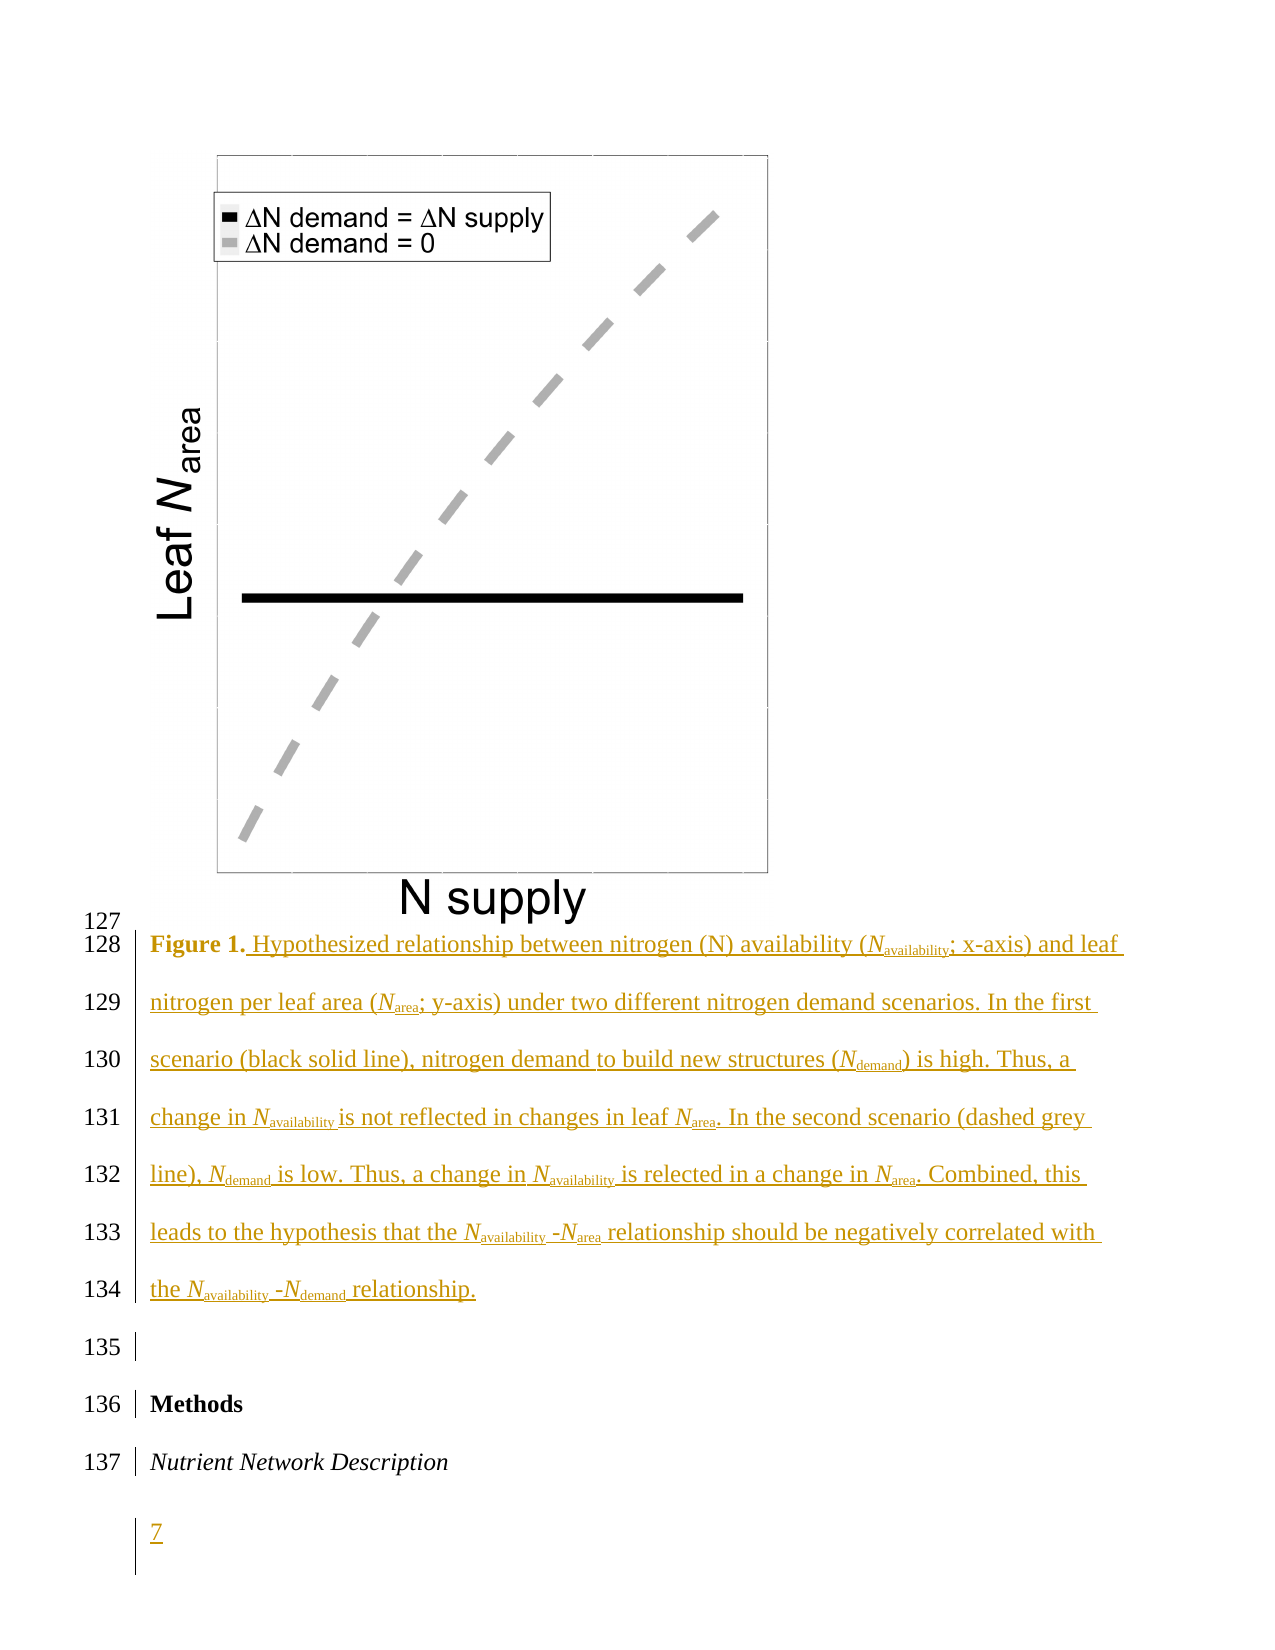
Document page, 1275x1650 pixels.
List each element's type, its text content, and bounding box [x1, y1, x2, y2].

text Methods [150, 1389, 1125, 1418]
picture [150, 150, 774, 930]
text Nutrient Network Description [150, 1447, 1125, 1476]
text Figure 1. [150, 929, 1125, 1303]
